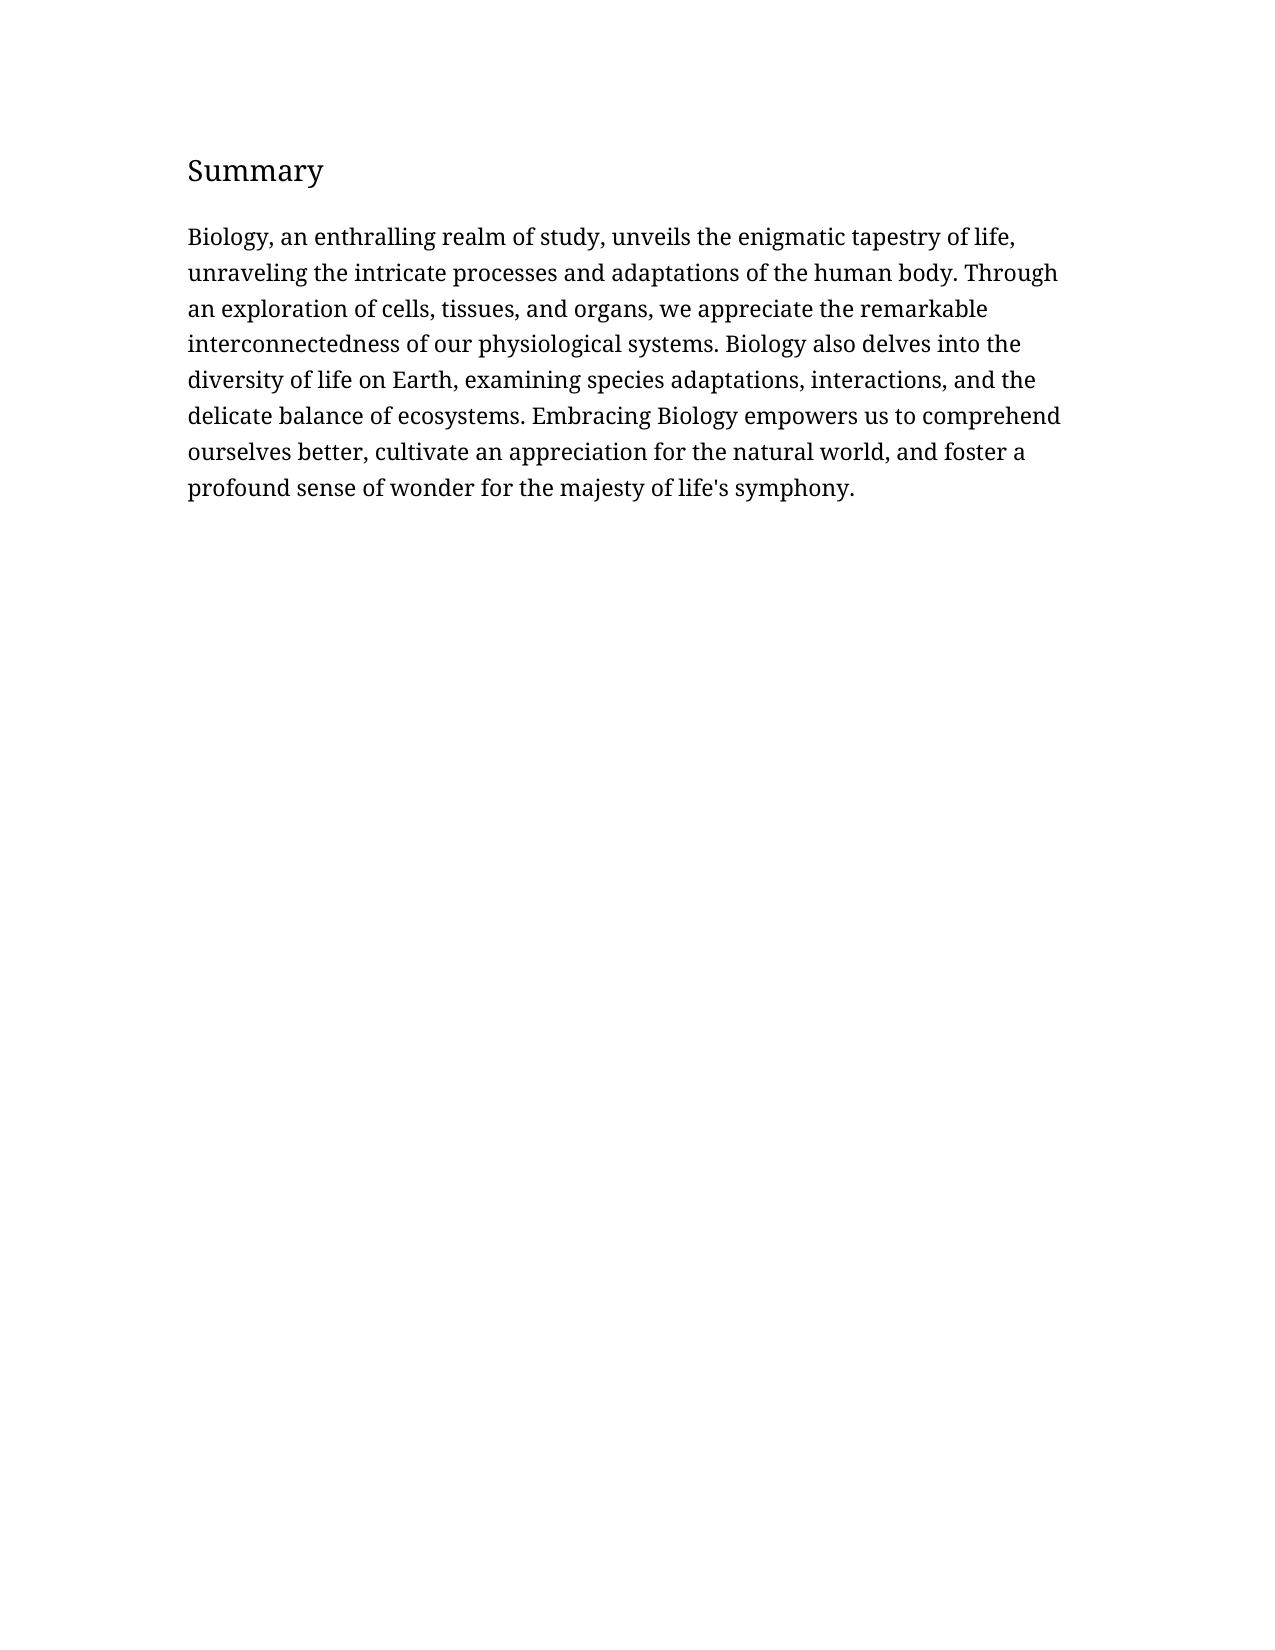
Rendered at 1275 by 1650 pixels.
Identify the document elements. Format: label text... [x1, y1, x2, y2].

text Summary [187, 150, 1087, 190]
text Biology, an enthralling realm of study, unveils the enigmatic tapestry of life, unraveling the intricate processes and adaptations of the human body. Through an exploration of cells, tissues, and organs, we appreciate the remarkable interconnectedness of our physiological systems. Biology also delves into the diversity of life on Earth, examining species adaptations, interactions, and the delicate balance of ecosystems. Embracing Biology empowers us to comprehend ourselves better, cultivate an appreciation for the natural world, and foster a profound sense of wonder for the majesty of life's symphony. [187, 221, 1087, 503]
